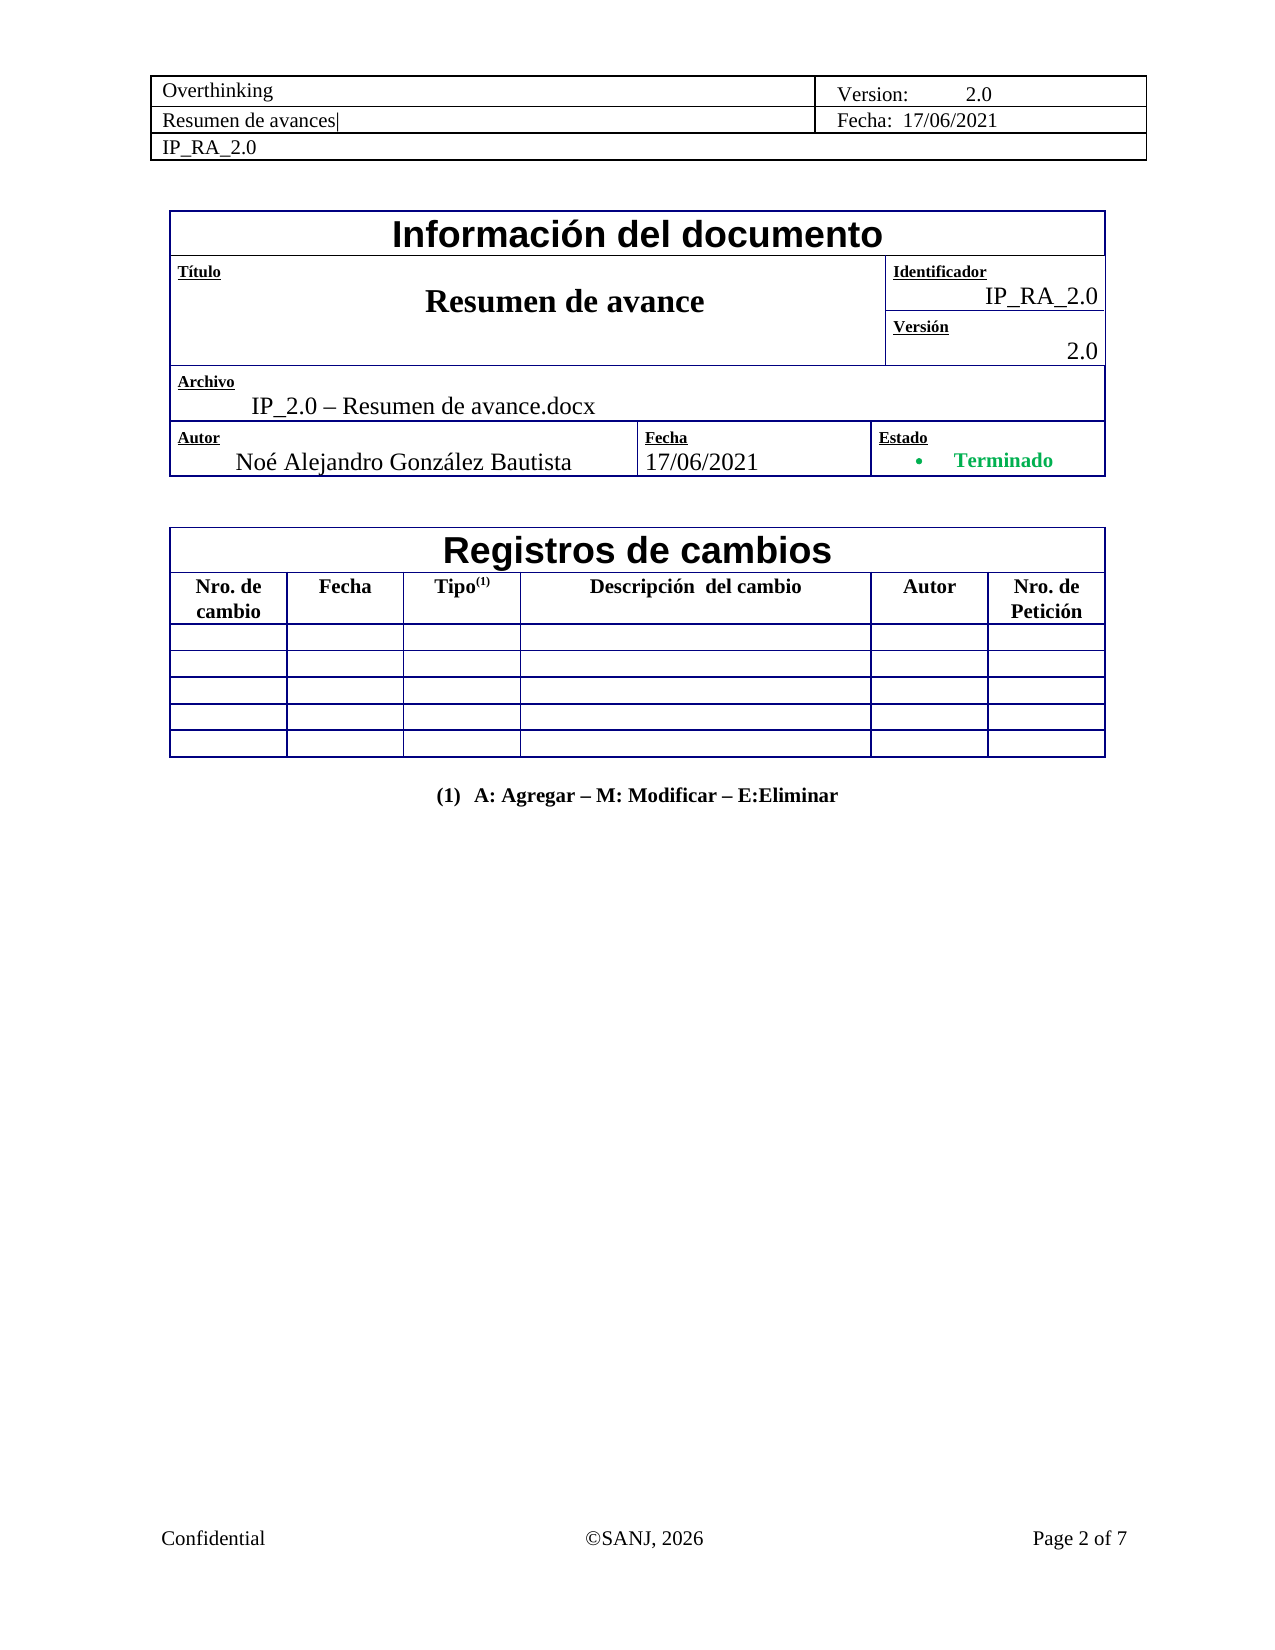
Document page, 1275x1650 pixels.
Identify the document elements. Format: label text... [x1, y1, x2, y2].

table_cell [404, 705, 520, 729]
table_cell [989, 731, 1104, 756]
table_cell [872, 625, 987, 650]
table_cell [171, 678, 286, 703]
table_header Información del documento [171, 212, 1104, 255]
table_cell [171, 731, 286, 756]
table_cell [872, 651, 987, 676]
table_cell [521, 705, 870, 729]
table_cell [872, 731, 987, 756]
table_cell [989, 625, 1104, 650]
table_header Registros de cambios [171, 528, 1104, 572]
table_cell [521, 625, 870, 650]
table_cell [989, 678, 1104, 703]
table_cell [404, 651, 520, 676]
table_cell [171, 705, 286, 729]
list A: Agregar – M: Modificar – E:Eliminar [150, 782, 1125, 807]
table_cell [404, 625, 520, 650]
table_cell Fecha 17/06/2021 [638, 422, 870, 475]
table_cell [288, 651, 403, 676]
table_cell Fecha [288, 573, 403, 623]
table_cell [872, 705, 987, 729]
table_cell [288, 625, 403, 650]
table_cell [521, 651, 870, 676]
table_cell Tipo(1) [404, 573, 520, 623]
table_cell Versión 2.0 [886, 310, 1105, 365]
table_cell [404, 678, 520, 703]
table_cell [171, 651, 286, 676]
table_cell Título Resumen de avance [171, 256, 885, 365]
table_cell Identificador IP_RA_2.0 [886, 256, 1105, 310]
table_cell [521, 678, 870, 703]
table_cell Autor Noé Alejandro González Bautista [171, 422, 637, 475]
table_cell Nro. de Petición [989, 573, 1104, 623]
table_cell Autor [872, 573, 987, 623]
table_cell [288, 678, 403, 703]
table_cell [171, 625, 286, 650]
table_cell [404, 731, 520, 756]
table_cell Estado Terminado [872, 422, 1104, 475]
table_cell [521, 731, 870, 756]
table_cell [989, 705, 1104, 729]
table_cell [288, 731, 403, 756]
table_cell [288, 705, 403, 729]
table_cell Archivo IP_2.0 – Resumen de avance.docx [171, 366, 1104, 420]
table_cell [989, 651, 1104, 676]
table_cell Nro. de cambio [171, 573, 286, 623]
table_cell Descripción del cambio [521, 573, 870, 623]
table_cell [872, 678, 987, 703]
